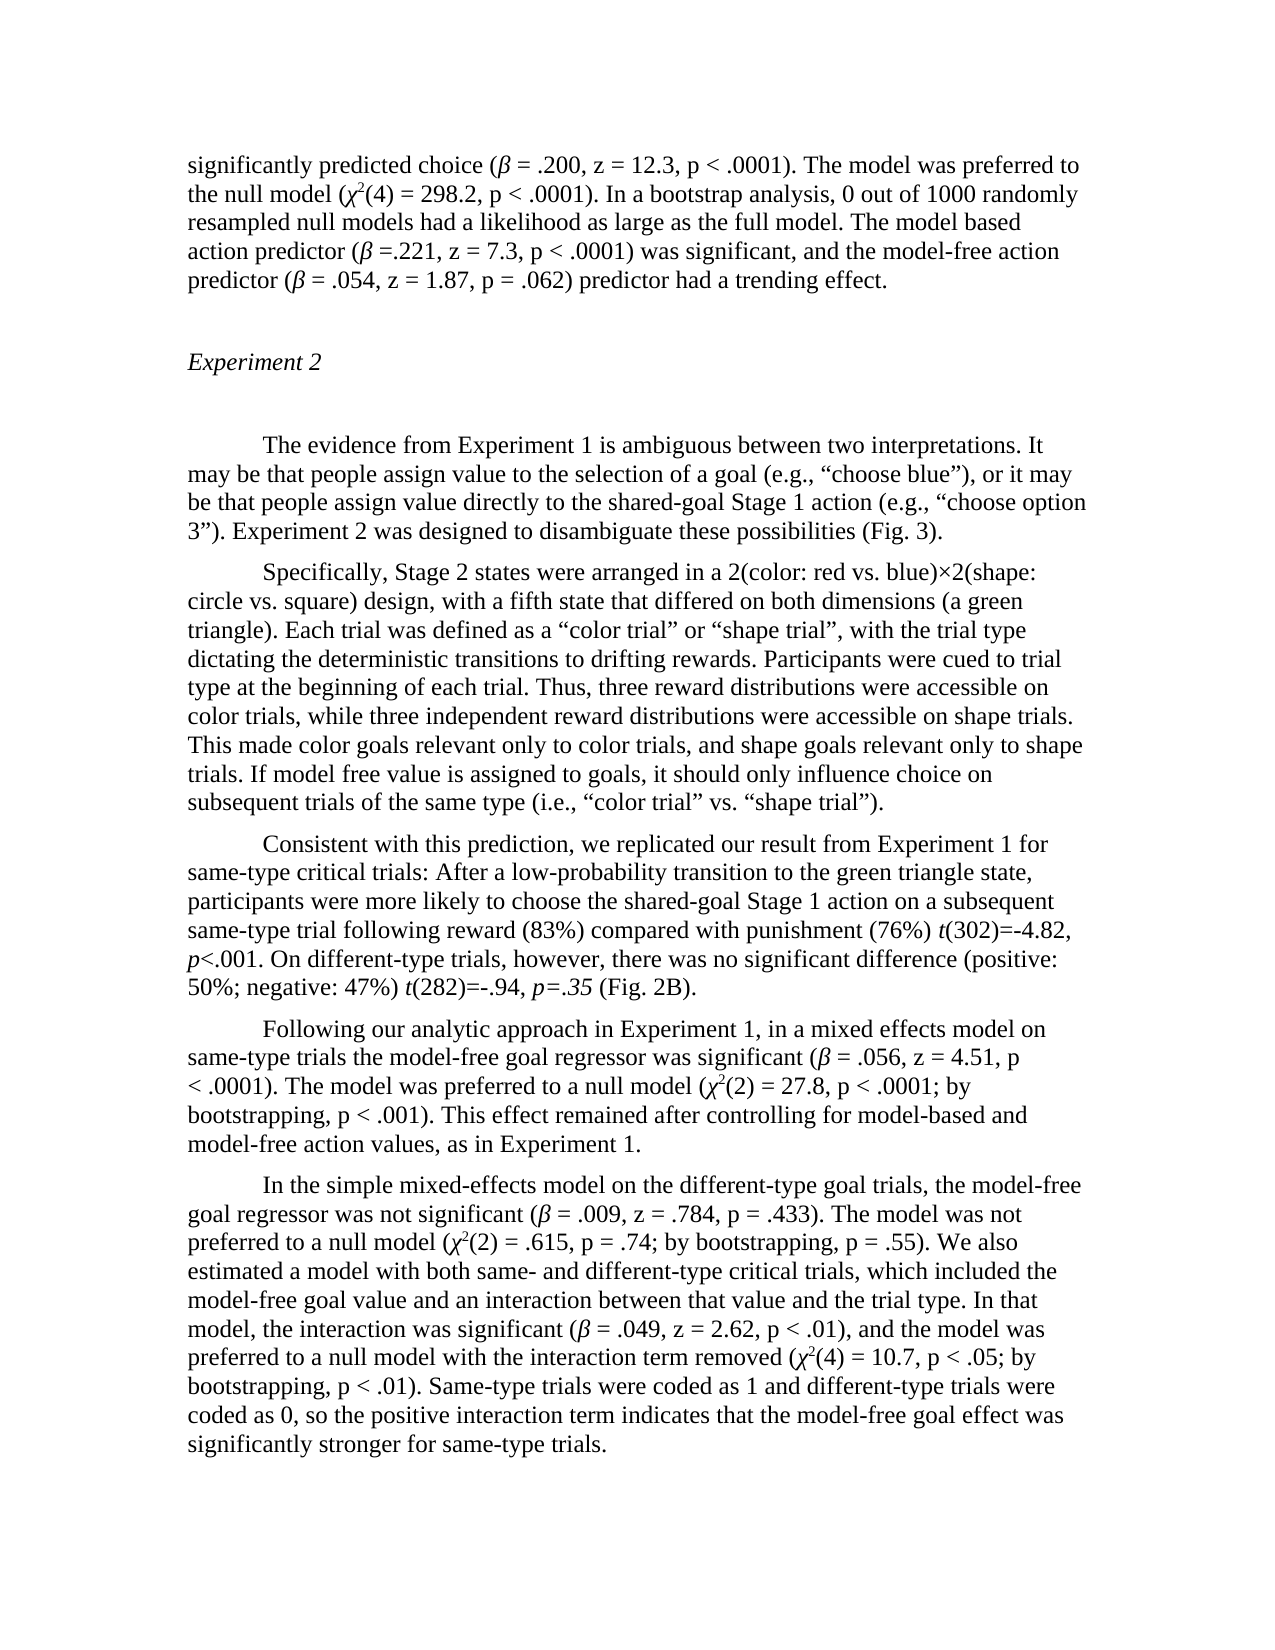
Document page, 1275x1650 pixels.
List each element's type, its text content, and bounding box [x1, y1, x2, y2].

text Next, we re-estimated this model while including additional regressors for model-based and model-free action values. In this analysis the model-free goal regressor again significantly predicted choice (β = .200, z = 12.3, p < .0001). The model was preferred to the null model (χ2(4) = 298.2, p < .0001). In a bootstrap analysis, 0 out of 1000 randomly resampled null models had a likelihood as large as the full model. The model based action predictor (β =.221, z = 7.3, p < .0001) was significant, and the model-free action predictor (β = .054, z = 1.87, p = .062) predictor had a trending effect. [187, 150, 1087, 294]
text Consistent with this prediction, we replicated our result from Experiment 1 for same-type critical trials: After a low-probability transition to the green triangle state, participants were more likely to choose the shared-goal Stage 1 action on a subsequent same-type trial following reward (83%) compared with punishment (76%) t(302)=-4.82, p<.001. On different-type trials, however, there was no significant difference (positive: 50%; negative: 47%) t(282)=-.94, p=.35 (Fig. 2B). [187, 829, 1087, 1001]
text Following our analytic approach in Experiment 1, in a mixed effects model on same-type trials the model-free goal regressor was significant (β = .056, z = 4.51, p < .0001). The model was preferred to a null model (χ2(2) = 27.8, p < .0001; by bootstrapping, p < .001). This effect remained after controlling for model-based and model-free action values, as in Experiment 1. [187, 1014, 1087, 1157]
text In the simple mixed-effects model on the different-type goal trials, the model-free goal regressor was not significant (β = .009, z = .784, p = .433). The model was not preferred to a null model (χ2(2) = .615, p = .74; by bootstrapping, p = .55). We also estimated a model with both same- and different-type critical trials, which included the model-free goal value and an interaction between that value and the trial type. In that model, the interaction was significant (β = .049, z = 2.62, p < .01), and the model was preferred to a null model with the interaction term removed (χ2(4) = 10.7, p < .05; by bootstrapping, p < .01). Same-type trials were coded as 1 and different-type trials were coded as 0, so the positive interaction term indicates that the model-free goal effect was significantly stronger for same-type trials. [187, 1170, 1087, 1457]
text Experiment 2 [187, 347, 1087, 376]
text Specifically, Stage 2 states were arranged in a 2(color: red vs. blue)×2(shape: circle vs. square) design, with a fifth state that differed on both dimensions (a green triangle). Each trial was defined as a “color trial” or “shape trial”, with the trial type dictating the deterministic transitions to drifting rewards. Participants were cued to trial type at the beginning of each trial. Thus, three reward distributions were accessible on color trials, while three independent reward distributions were accessible on shape trials. This made color goals relevant only to color trials, and shape goals relevant only to shape trials. If model free value is assigned to goals, it should only influence choice on subsequent trials of the same type (i.e., “color trial” vs. “shape trial”). [187, 557, 1087, 816]
text The evidence from Experiment 1 is ambiguous between two interpretations. It may be that people assign value to the selection of a goal (e.g., “choose blue”), or it may be that people assign value directly to the shared-goal Stage 1 action (e.g., “choose option 3”). Experiment 2 was designed to disambiguate these possibilities (Fig. 3). [187, 430, 1087, 545]
